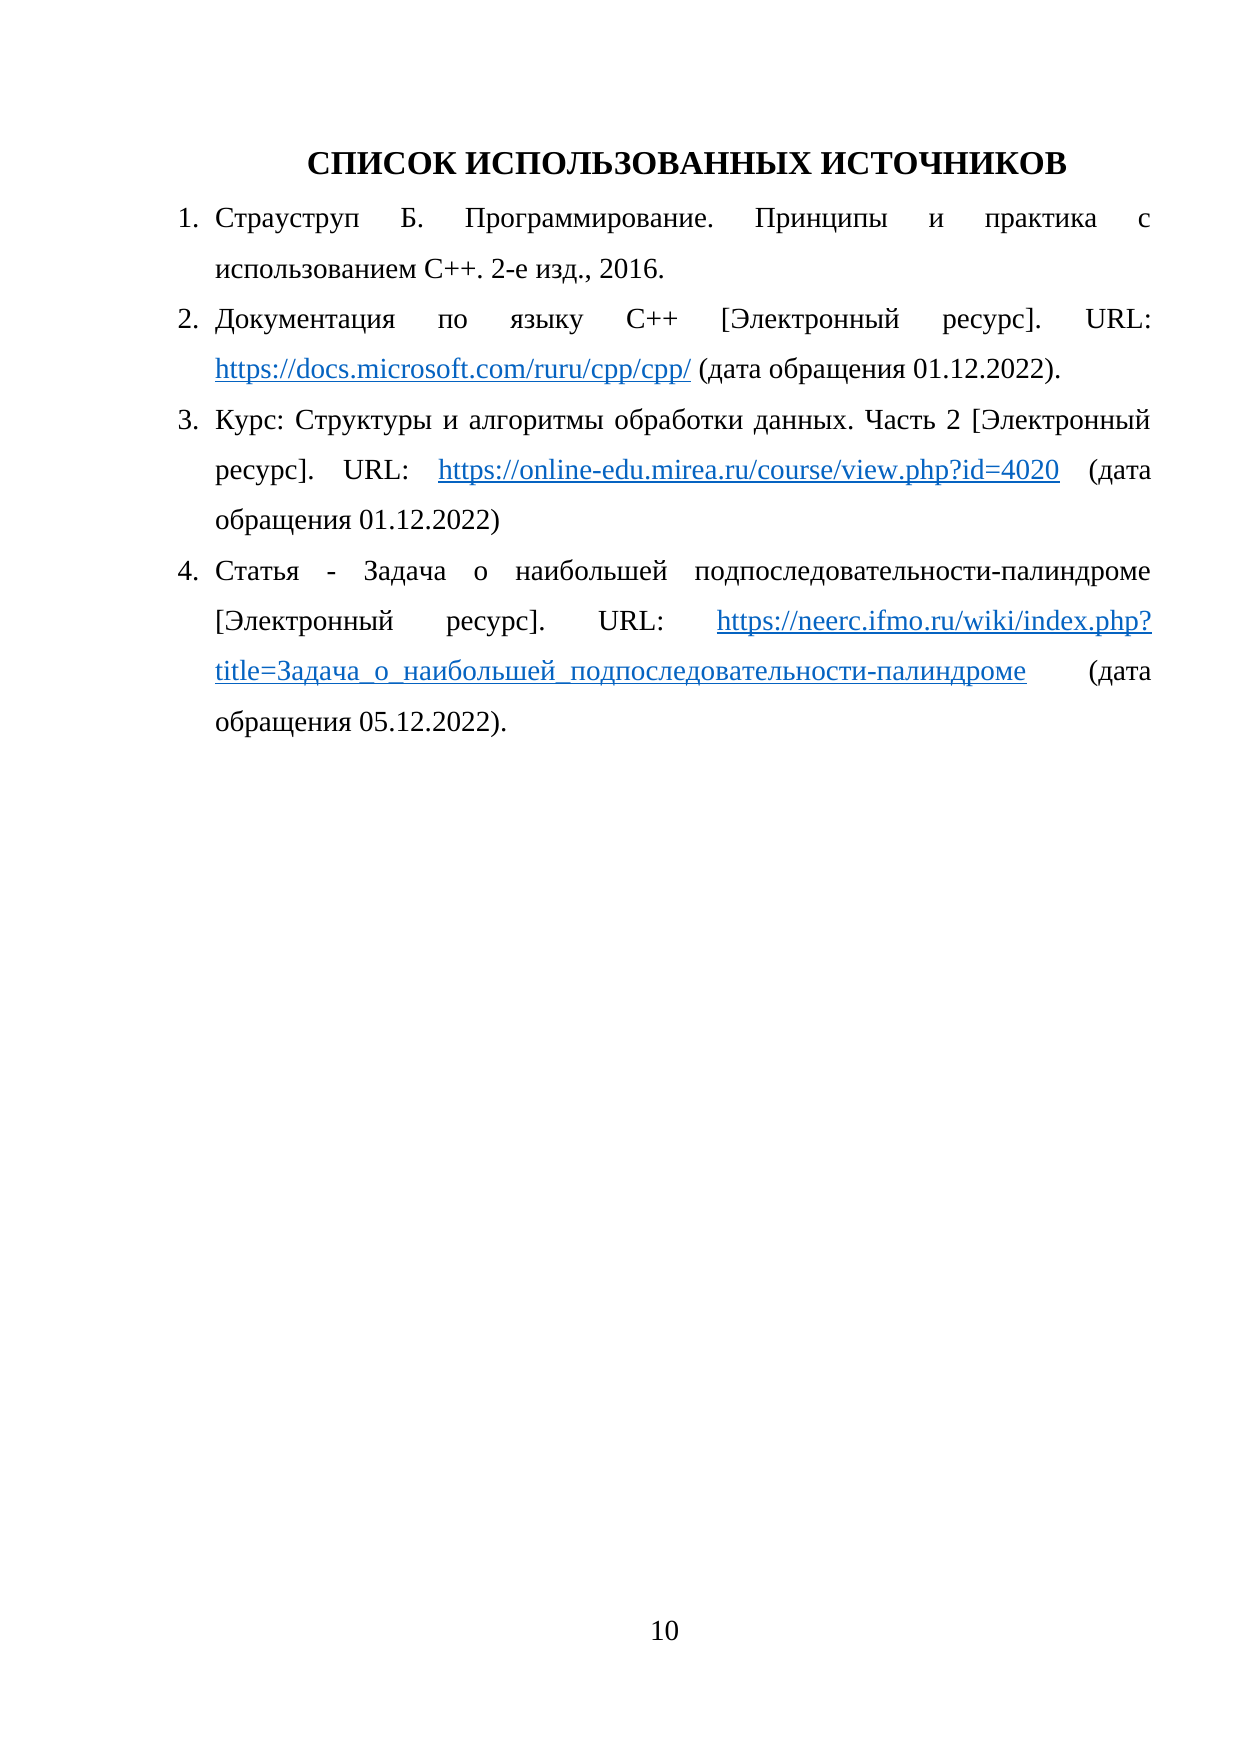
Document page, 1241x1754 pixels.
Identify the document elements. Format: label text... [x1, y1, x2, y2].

list Документация по языку С++ [Электронный ресурс]. URL: https://docs.microsoft.com/ruru/cpp/cpp/ (дата обращения 01.12.2022). [177, 301, 1152, 385]
list Статья - Задача о наибольшей подпоследовательности-палиндроме [Электронный ресурс]. URL: https://neerc.ifmo.ru/wiki/index.php?title=Задача_о_наибольшей_подпоследовательности-палиндроме (дата обращения 05.12.2022). [177, 553, 1152, 737]
list Курс: Структуры и алгоритмы обработки данных. Часть 2 [Электронный ресурс]. URL: https://online-edu.mirea.ru/course/view.php?id=4020 (дата обращения 01.12.2022) [177, 402, 1152, 536]
list Страуструп Б. Программирование. Принципы и практика с использованием C++. 2-е изд., 2016. [177, 201, 1152, 284]
subtitle СПИСОК ИСПОЛЬЗОВАННЫХ ИСТОЧНИКОВ [222, 143, 1152, 181]
